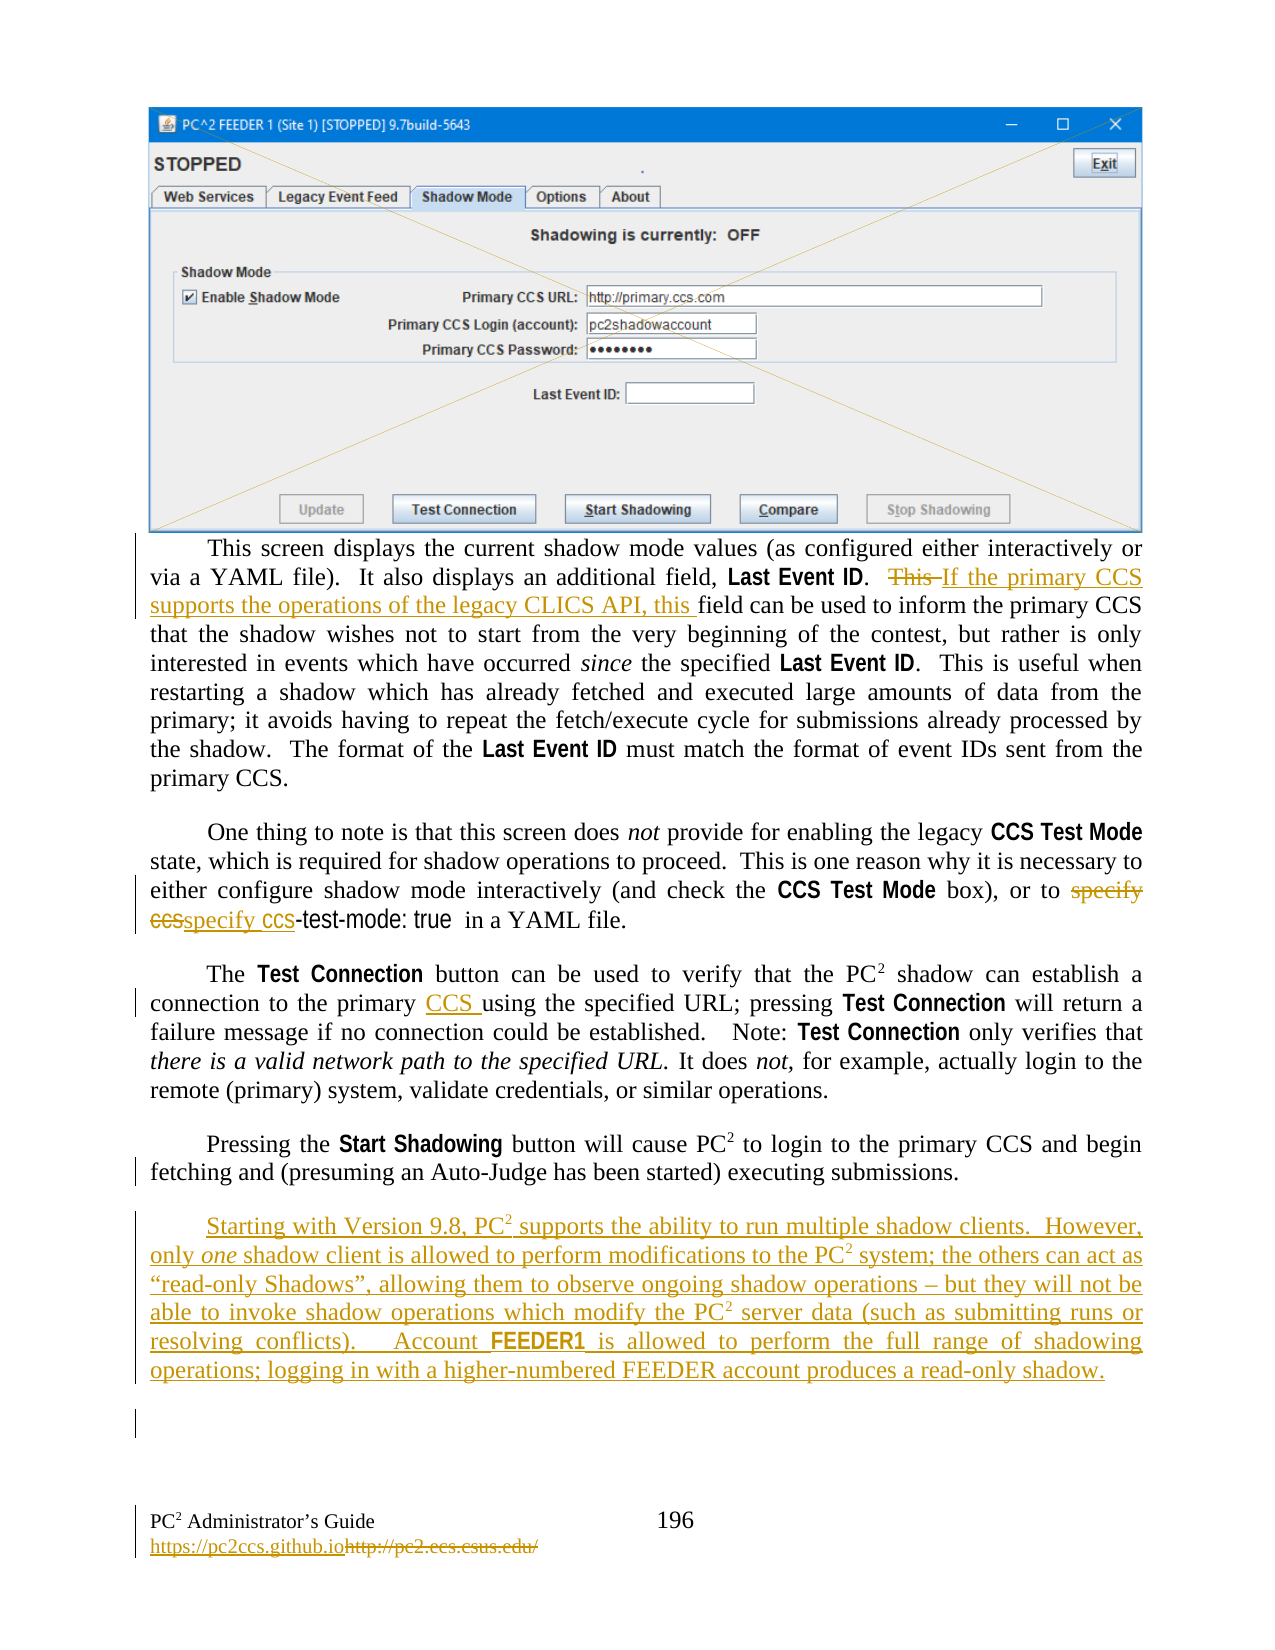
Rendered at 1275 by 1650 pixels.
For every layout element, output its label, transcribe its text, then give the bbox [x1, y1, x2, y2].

picture [150, 107, 1140, 319]
picture [648, 108, 1143, 532]
text This screen displays the current shadow mode values (as configured either interactively or via a YAML file). It also displays an additional field, Last Event ID. field can be used to inform the primary CCS that the shadow wishes not to start from the very beginning of the contest, but rather is only interested in events which have occurred since the specified Last Event ID. This is useful when restarting a shadow which has already fetched and executed large amounts of data from the primary; it avoids having to repeat the fetch/execute cycle for submissions already processed by the shadow. The format of the Last Event ID must match the format of event IDs sent from the primary CCS. [150, 533, 1143, 792]
picture [148, 108, 643, 532]
picture [151, 321, 1140, 533]
text The Test Connection button can be used to verify that the PC2 shadow can establish a connection to the primary using the specified URL; pressing Test Connection will return a failure message if no connection could be established. Note: Test Connection only verifies that there is a valid network path to the specified URL. It does not, for example, actually login to the remote (primary) system, validate credentials, or similar operations. [150, 959, 1143, 1103]
text Pressing the Start Shadowing button will cause PC2 to login to the primary CCS and begin fetching and (presuming an Auto-Judge has been started) executing submissions. [150, 1128, 1143, 1186]
text One thing to note is that this screen does not provide for enabling the legacy CCS Test Mode state, which is required for shadow operations to proceed. This is one reason why it is necessary to either configure shadow mode interactively (and check the CCS Test Mode box), or to -test-mode: true in a YAML file. [150, 817, 1143, 934]
